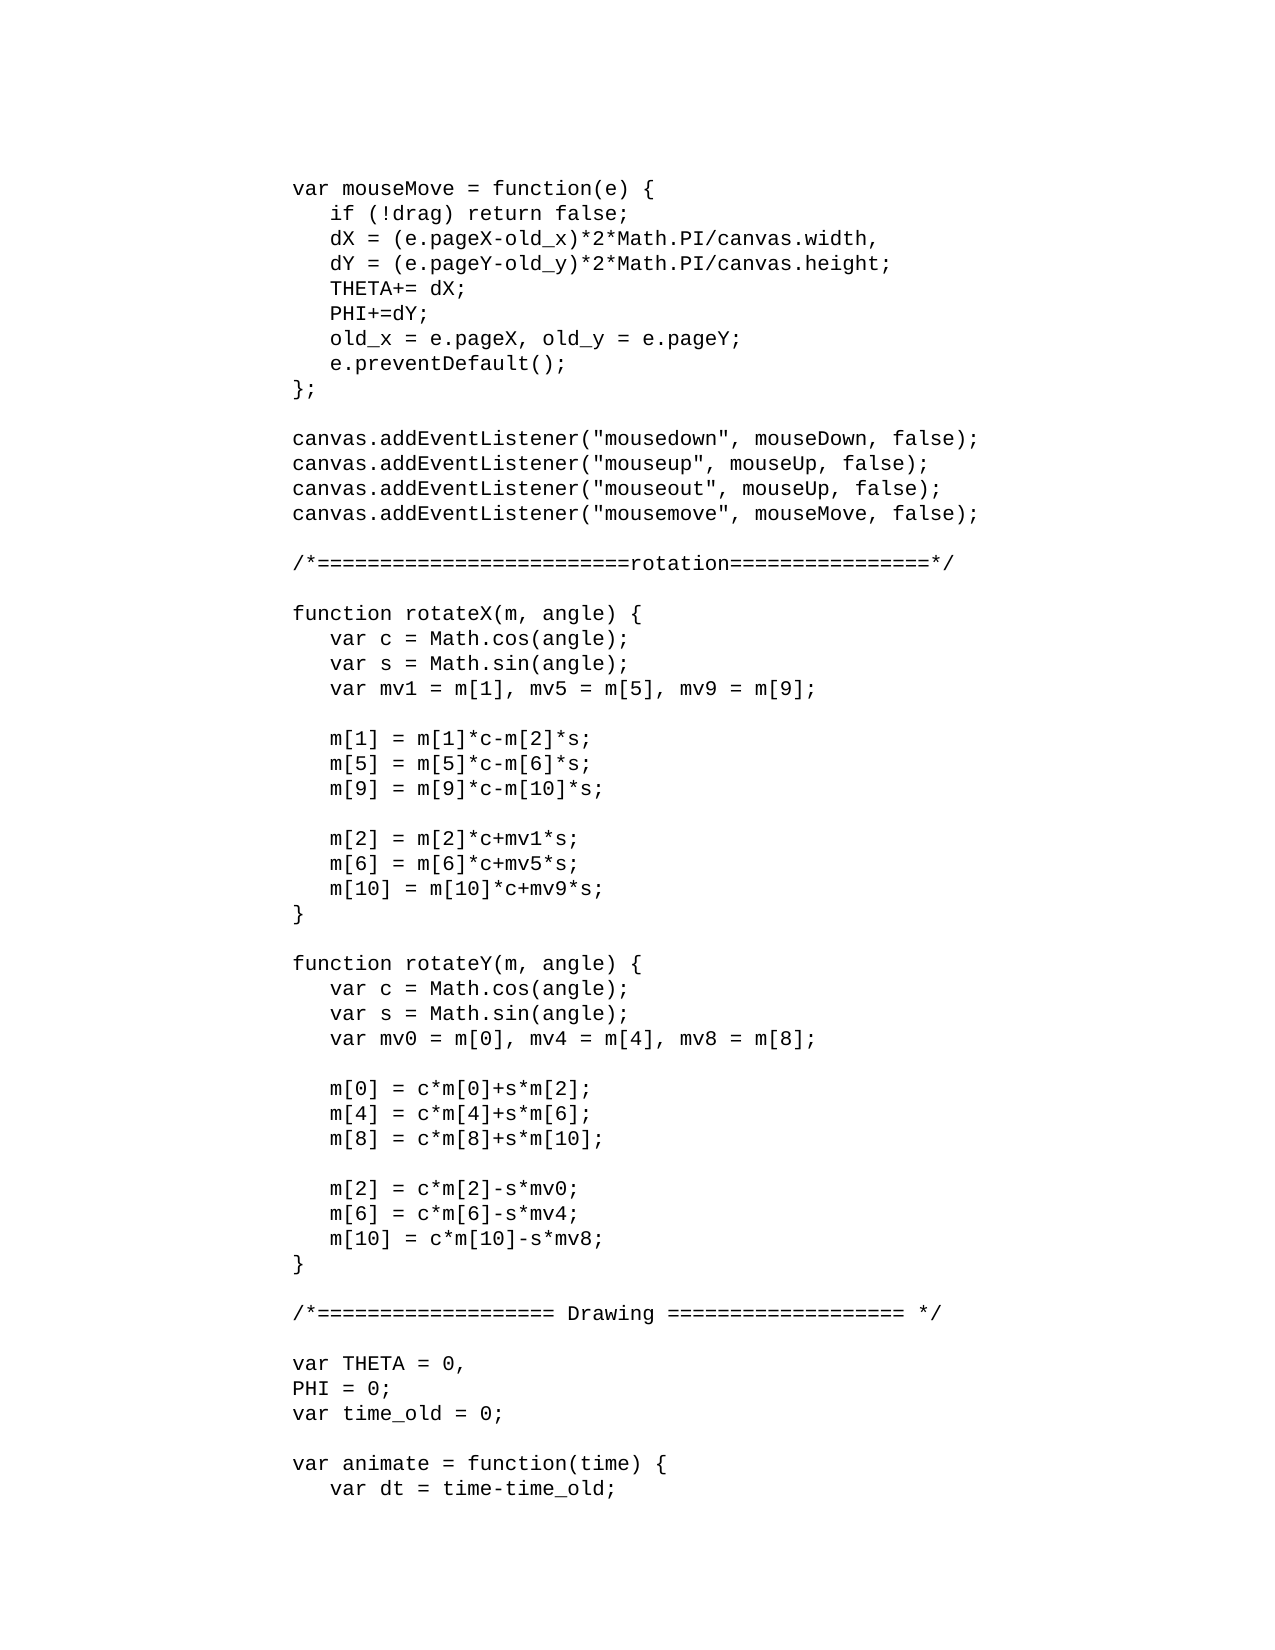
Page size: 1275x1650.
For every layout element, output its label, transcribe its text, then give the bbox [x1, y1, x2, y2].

text var c = Math.cos(angle); [179, 975, 1125, 1000]
text canvas.addEventListener("mouseup", mouseUp, false); [179, 450, 1125, 475]
text var mv1 = m[1], mv5 = m[5], mv9 = m[9]; [179, 675, 1125, 700]
text var c = Math.cos(angle); [179, 625, 1125, 650]
text } [179, 1250, 1125, 1275]
text canvas.addEventListener("mousemove", mouseMove, false); [179, 500, 1125, 525]
text dY = (e.pageY-old_y)*2*Math.PI/canvas.height; [179, 250, 1125, 275]
text m[9] = m[9]*c-m[10]*s; [179, 775, 1125, 800]
text m[6] = m[6]*c+mv5*s; [179, 850, 1125, 875]
text m[10] = c*m[10]-s*mv8; [179, 1225, 1125, 1250]
text m[2] = m[2]*c+mv1*s; [179, 825, 1125, 850]
text e.preventDefault(); [179, 350, 1125, 375]
text canvas.addEventListener("mouseout", mouseUp, false); [179, 475, 1125, 500]
text function rotateY(m, angle) { [179, 950, 1125, 975]
text m[10] = m[10]*c+mv9*s; [179, 875, 1125, 900]
text /*=================== Drawing =================== */ [179, 1300, 1125, 1325]
text m[6] = c*m[6]-s*mv4; [179, 1200, 1125, 1225]
text canvas.addEventListener("mousedown", mouseDown, false); [179, 425, 1125, 450]
text m[1] = m[1]*c-m[2]*s; [179, 725, 1125, 750]
text /*=========================rotation================*/ [179, 550, 1125, 575]
text var dt = time-time_old; [179, 1475, 1125, 1500]
text var s = Math.sin(angle); [179, 1000, 1125, 1025]
text } [179, 900, 1125, 925]
text if (!drag) return false; [179, 200, 1125, 225]
text PHI+=dY; [179, 300, 1125, 325]
text var THETA = 0, [179, 1350, 1125, 1375]
text function rotateX(m, angle) { [179, 600, 1125, 625]
text var time_old = 0; [179, 1400, 1125, 1425]
text m[4] = c*m[4]+s*m[6]; [179, 1100, 1125, 1125]
text var s = Math.sin(angle); [179, 650, 1125, 675]
text PHI = 0; [179, 1375, 1125, 1400]
text dX = (e.pageX-old_x)*2*Math.PI/canvas.width, [179, 225, 1125, 250]
text var mouseMove = function(e) { [179, 175, 1125, 200]
text m[5] = m[5]*c-m[6]*s; [179, 750, 1125, 775]
text m[2] = c*m[2]-s*mv0; [179, 1175, 1125, 1200]
text m[0] = c*m[0]+s*m[2]; [179, 1075, 1125, 1100]
text m[8] = c*m[8]+s*m[10]; [179, 1125, 1125, 1150]
text THETA+= dX; [179, 275, 1125, 300]
text var animate = function(time) { [179, 1450, 1125, 1475]
text var mv0 = m[0], mv4 = m[4], mv8 = m[8]; [179, 1025, 1125, 1050]
text }; [179, 375, 1125, 400]
text old_x = e.pageX, old_y = e.pageY; [179, 325, 1125, 350]
